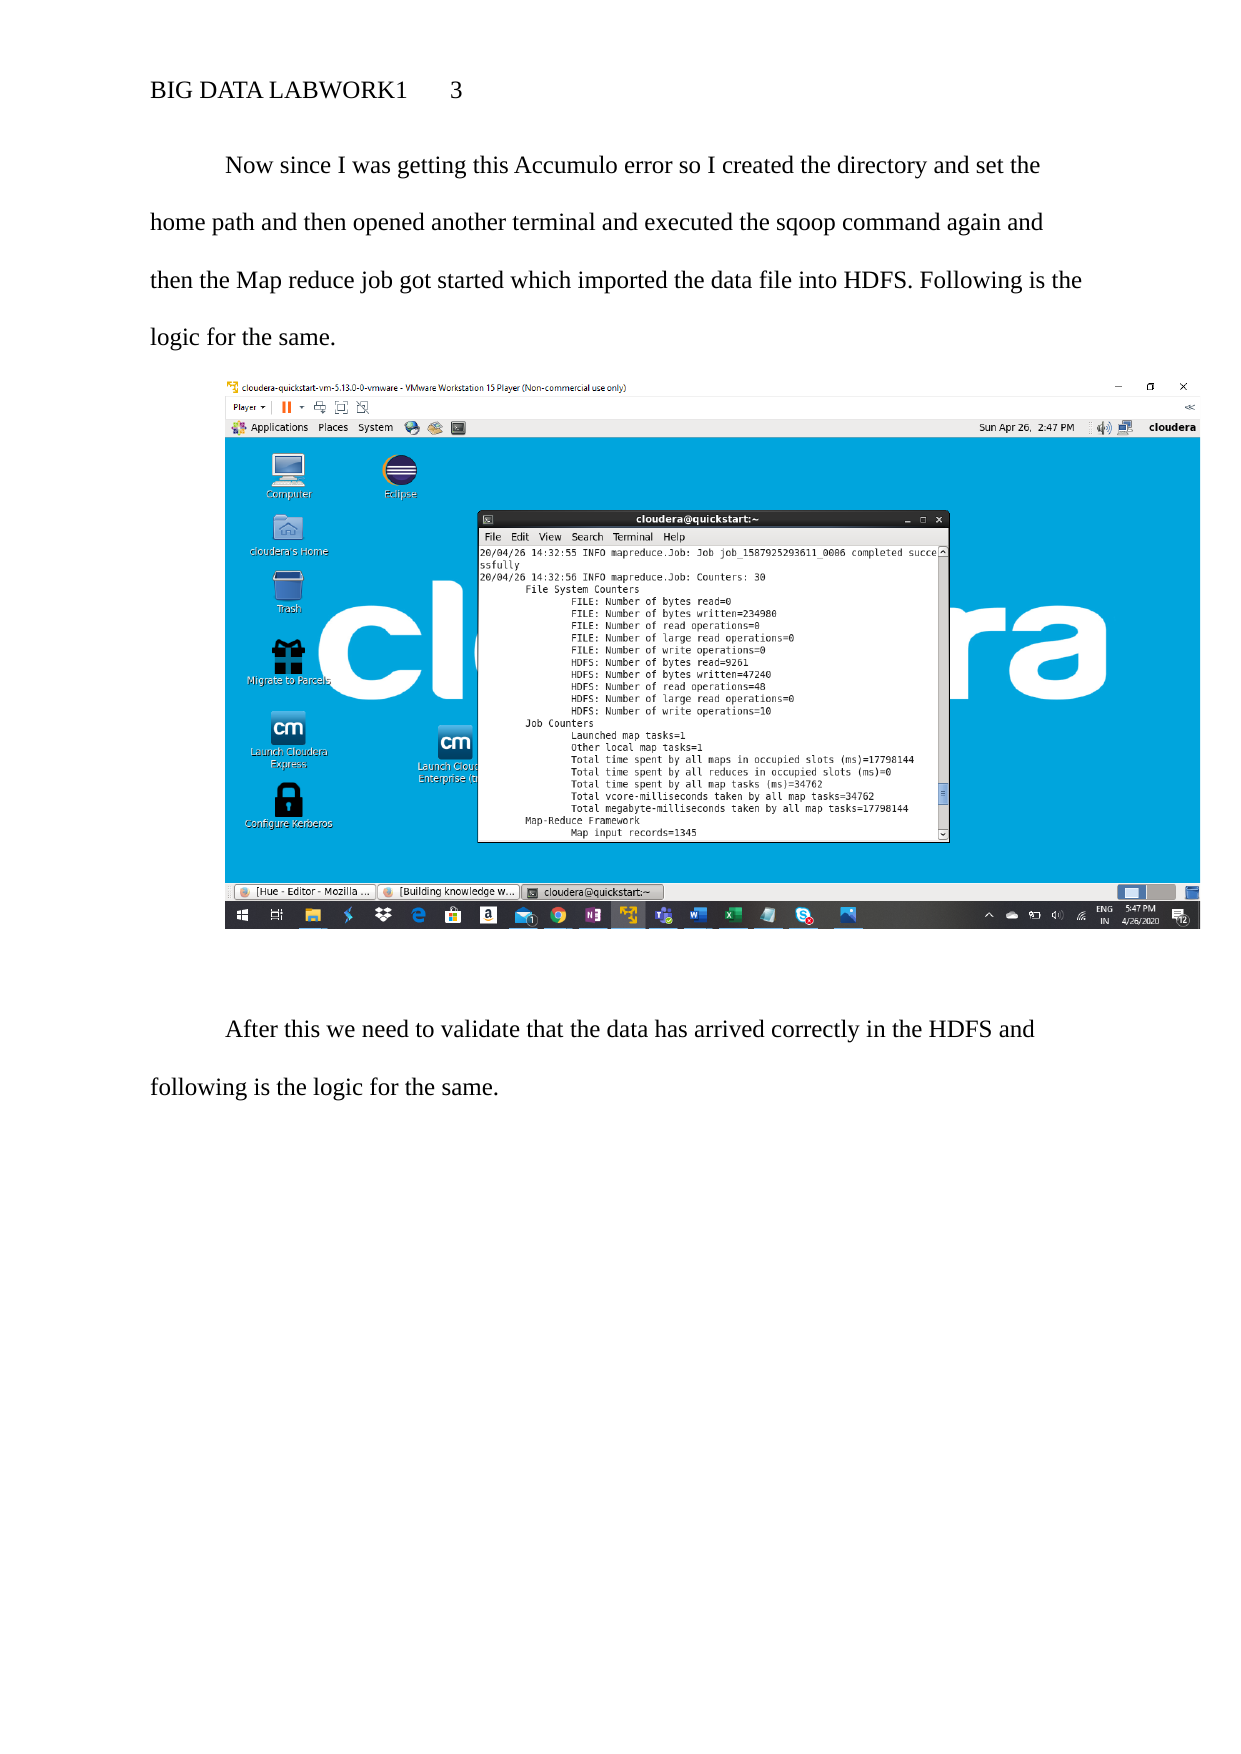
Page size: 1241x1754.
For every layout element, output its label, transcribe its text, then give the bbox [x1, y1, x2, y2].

picture [274, 515, 302, 539]
text After this we need to validate that the data has arrived correctly in the HDFS and following is the logic for the same. [150, 1014, 1090, 1101]
picture [273, 571, 303, 599]
picture [383, 456, 416, 485]
picture [283, 642, 295, 646]
picture [272, 454, 304, 486]
picture [319, 606, 421, 699]
picture [292, 644, 304, 656]
picture [272, 712, 305, 744]
picture [292, 664, 301, 673]
picture [433, 581, 462, 698]
picture [1010, 606, 1106, 699]
picture [225, 884, 1200, 929]
text Now since I was getting this Accumulo error so I created the directory and set the home path and then opened another terminal and executed the sqoop command again and then the Map reduce job got started which imported the data file into HDFS. Following is the logic for the same. [150, 150, 1090, 351]
picture [273, 647, 284, 656]
picture [225, 380, 1200, 437]
picture [276, 664, 284, 673]
picture [276, 784, 301, 816]
picture [439, 726, 472, 758]
picture [475, 511, 1005, 842]
